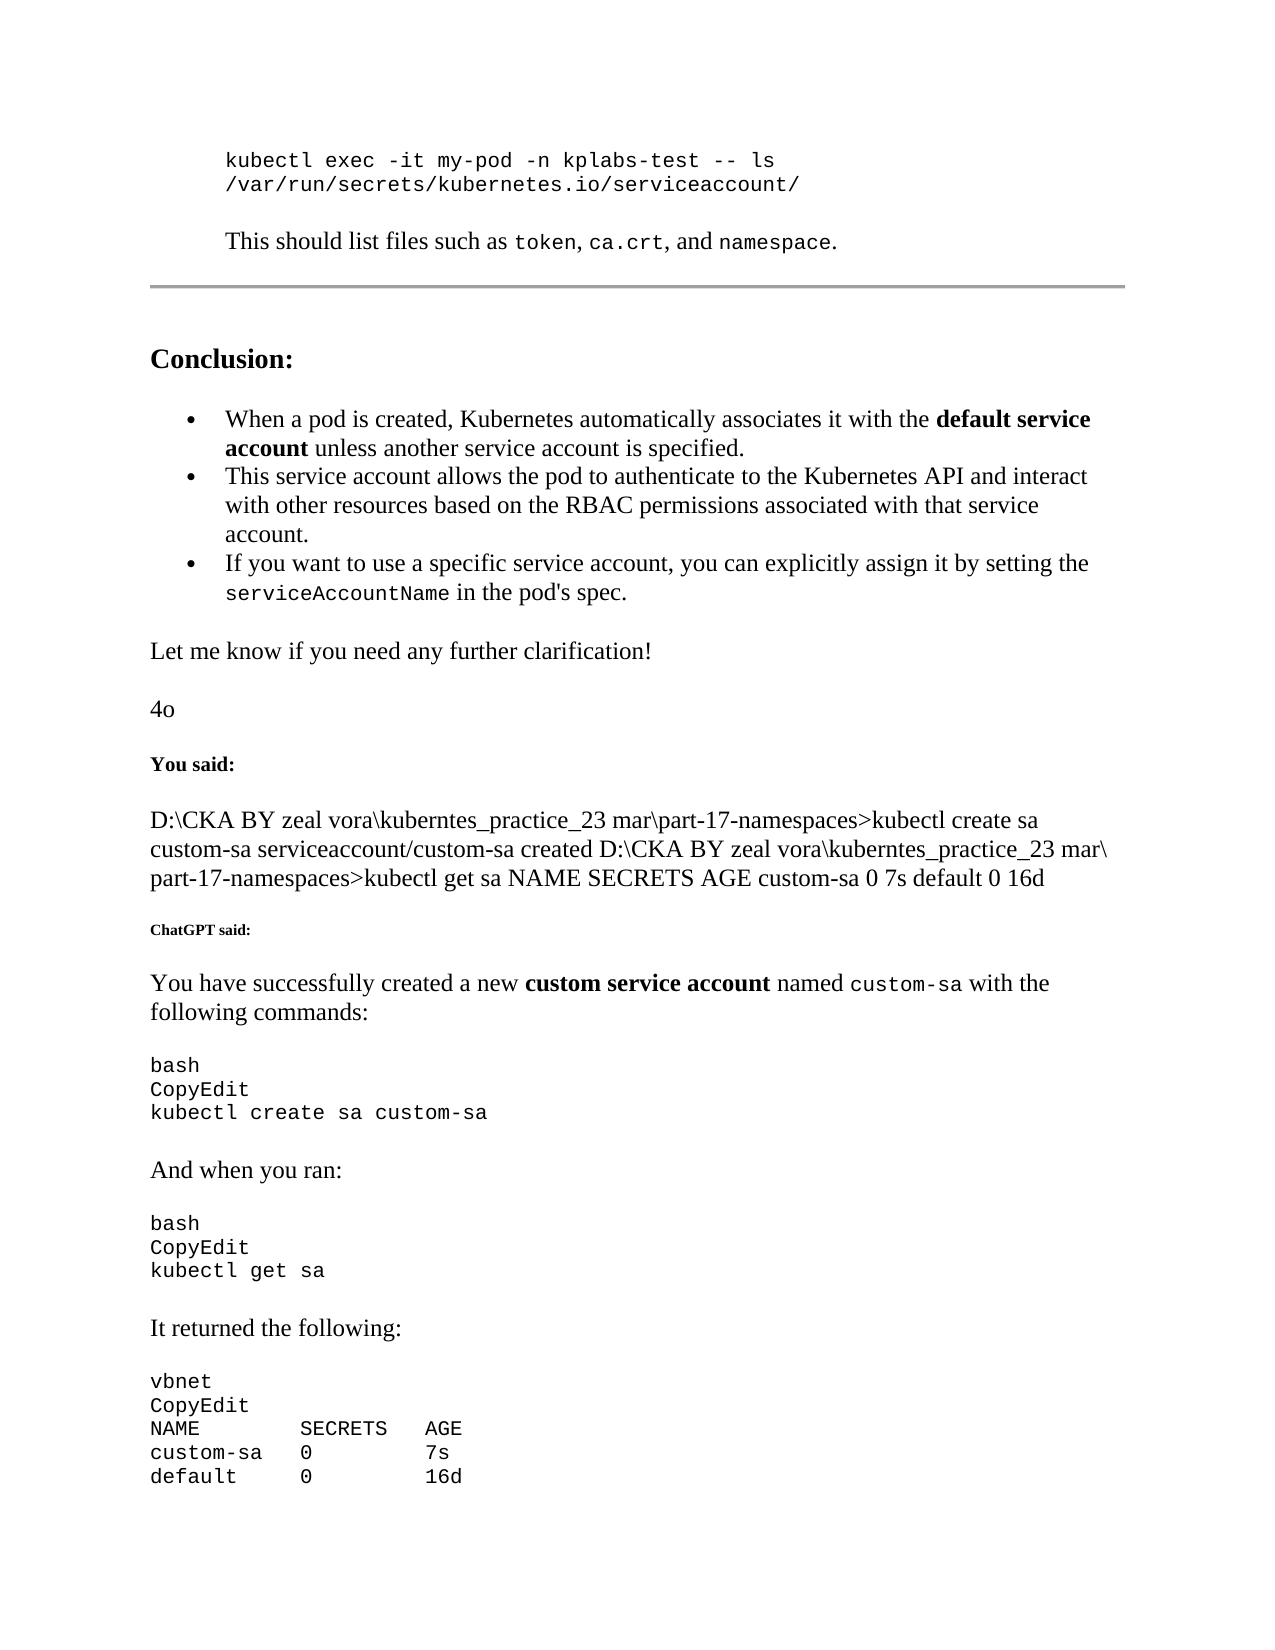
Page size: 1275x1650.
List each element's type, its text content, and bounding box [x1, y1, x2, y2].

list When a pod is created, Kubernetes automatically associates it with the default service account unless another service account is specified. [187, 404, 1125, 461]
text D:\CKA BY zeal vora\kuberntes_practice_23 mar\part-17-namespaces>kubectl create sa custom-sa serviceaccount/custom-sa created D:\CKA BY zeal vora\kuberntes_practice_23 mar\part-17-namespaces>kubectl get sa NAME SECRETS AGE custom-sa 0 7s default 0 16d [150, 805, 1125, 891]
text You said: [150, 752, 1125, 776]
text bash [150, 1213, 1125, 1237]
text This should list files such as token, ca.crt, and namespace. [225, 226, 1125, 256]
text vbnet [150, 1371, 1125, 1395]
text kubectl get sa [150, 1260, 1125, 1284]
list If you want to use a specific service account, you can explicitly assign it by setting the serviceAccountName in the pod's spec. [187, 548, 1125, 607]
text 4o [150, 694, 1125, 723]
text default 0 16d [150, 1466, 1125, 1489]
text bash [150, 1055, 1125, 1079]
text Let me know if you need any further clarification! [150, 636, 1125, 665]
text kubectl create sa custom-sa [150, 1102, 1125, 1126]
text CopyEdit [150, 1079, 1125, 1102]
text kubectl exec -it my-pod -n kplabs-test -- ls /var/run/secrets/kubernetes.io/serviceaccount/ [225, 150, 1125, 197]
text ChatGPT said: [150, 921, 1125, 938]
list This service account allows the pod to authenticate to the Kubernetes API and interact with other resources based on the RBAC permissions associated with that service account. [187, 461, 1125, 548]
text It returned the following: [150, 1313, 1125, 1342]
text CopyEdit [150, 1237, 1125, 1260]
text NAME SECRETS AGE [150, 1418, 1125, 1442]
text And when you ran: [150, 1155, 1125, 1184]
text CopyEdit [150, 1395, 1125, 1418]
text Conclusion: [150, 342, 1125, 375]
text You have successfully created a new custom service account named custom-sa with the following commands: [150, 968, 1125, 1026]
text custom-sa 0 7s [150, 1442, 1125, 1466]
